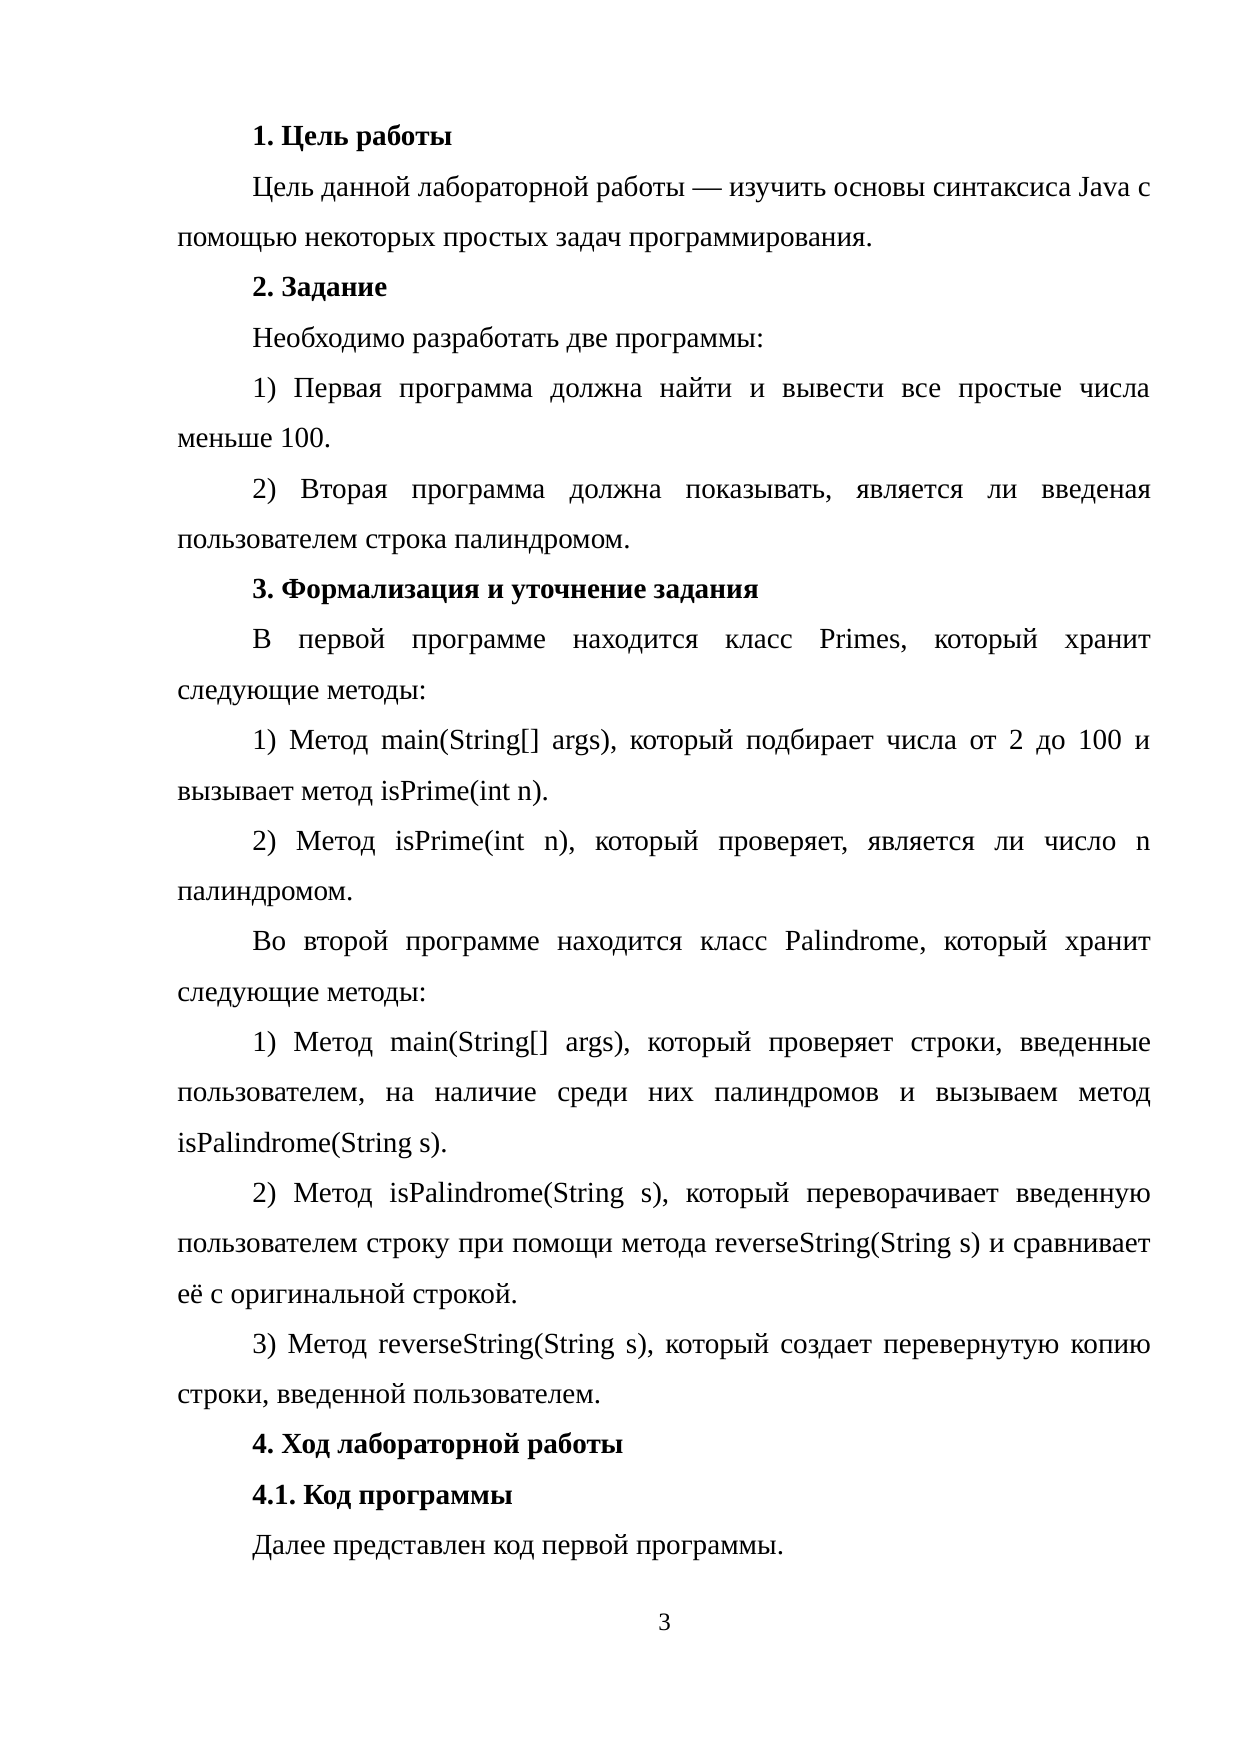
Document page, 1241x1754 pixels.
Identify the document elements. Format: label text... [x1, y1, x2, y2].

text 2) Метод isPrime(int n), который проверяет, является ли число n палиндромом. [177, 823, 1152, 907]
text Цель данной лабораторной работы — изучить основы синтаксиса Java с помощью некоторых простых задач программирования. [177, 169, 1152, 253]
text 1) Метод main(String[] args), который подбирает числа от 2 до 100 и вызывает метод isPrime(int n). [177, 722, 1152, 806]
text 2) Метод isPalindrome(String s), который переворачивает введенную пользователем строку при помощи метода reverseString(String s) и сравнивает её с оригинальной строкой. [177, 1175, 1152, 1309]
text 1) Метод main(String[] args), который проверяет строки, введенные пользователем, на наличие среди них палиндромов и вызываем метод isPalindrome(String s). [177, 1024, 1152, 1158]
text 4.1. Код программы [177, 1477, 1152, 1511]
text 2) Вторая программа должна показывать, является ли введеная пользователем строка палиндромом. [177, 471, 1152, 554]
text Далее представлен код первой программы. [177, 1527, 1152, 1561]
text 3. Формализация и уточнение задания [177, 571, 1152, 605]
text Во второй программе находится класс Palindrome, который хранит следующие методы: [177, 923, 1152, 1007]
text 2. Задание [177, 269, 1152, 303]
text 3) Метод reverseString(String s), который создает перевернутую копию строки, введенной пользователем. [177, 1326, 1152, 1410]
text 1. Цель работы [177, 118, 1152, 152]
text 4. Ход лабораторной работы [177, 1427, 1152, 1460]
text 1) Первая программа должна найти и вывести все простые числа меньше 100. [177, 370, 1152, 454]
text В первой программе находится класс Primes, который хранит следующие методы: [177, 622, 1152, 706]
text Необходимо разработать две программы: [177, 320, 1152, 353]
